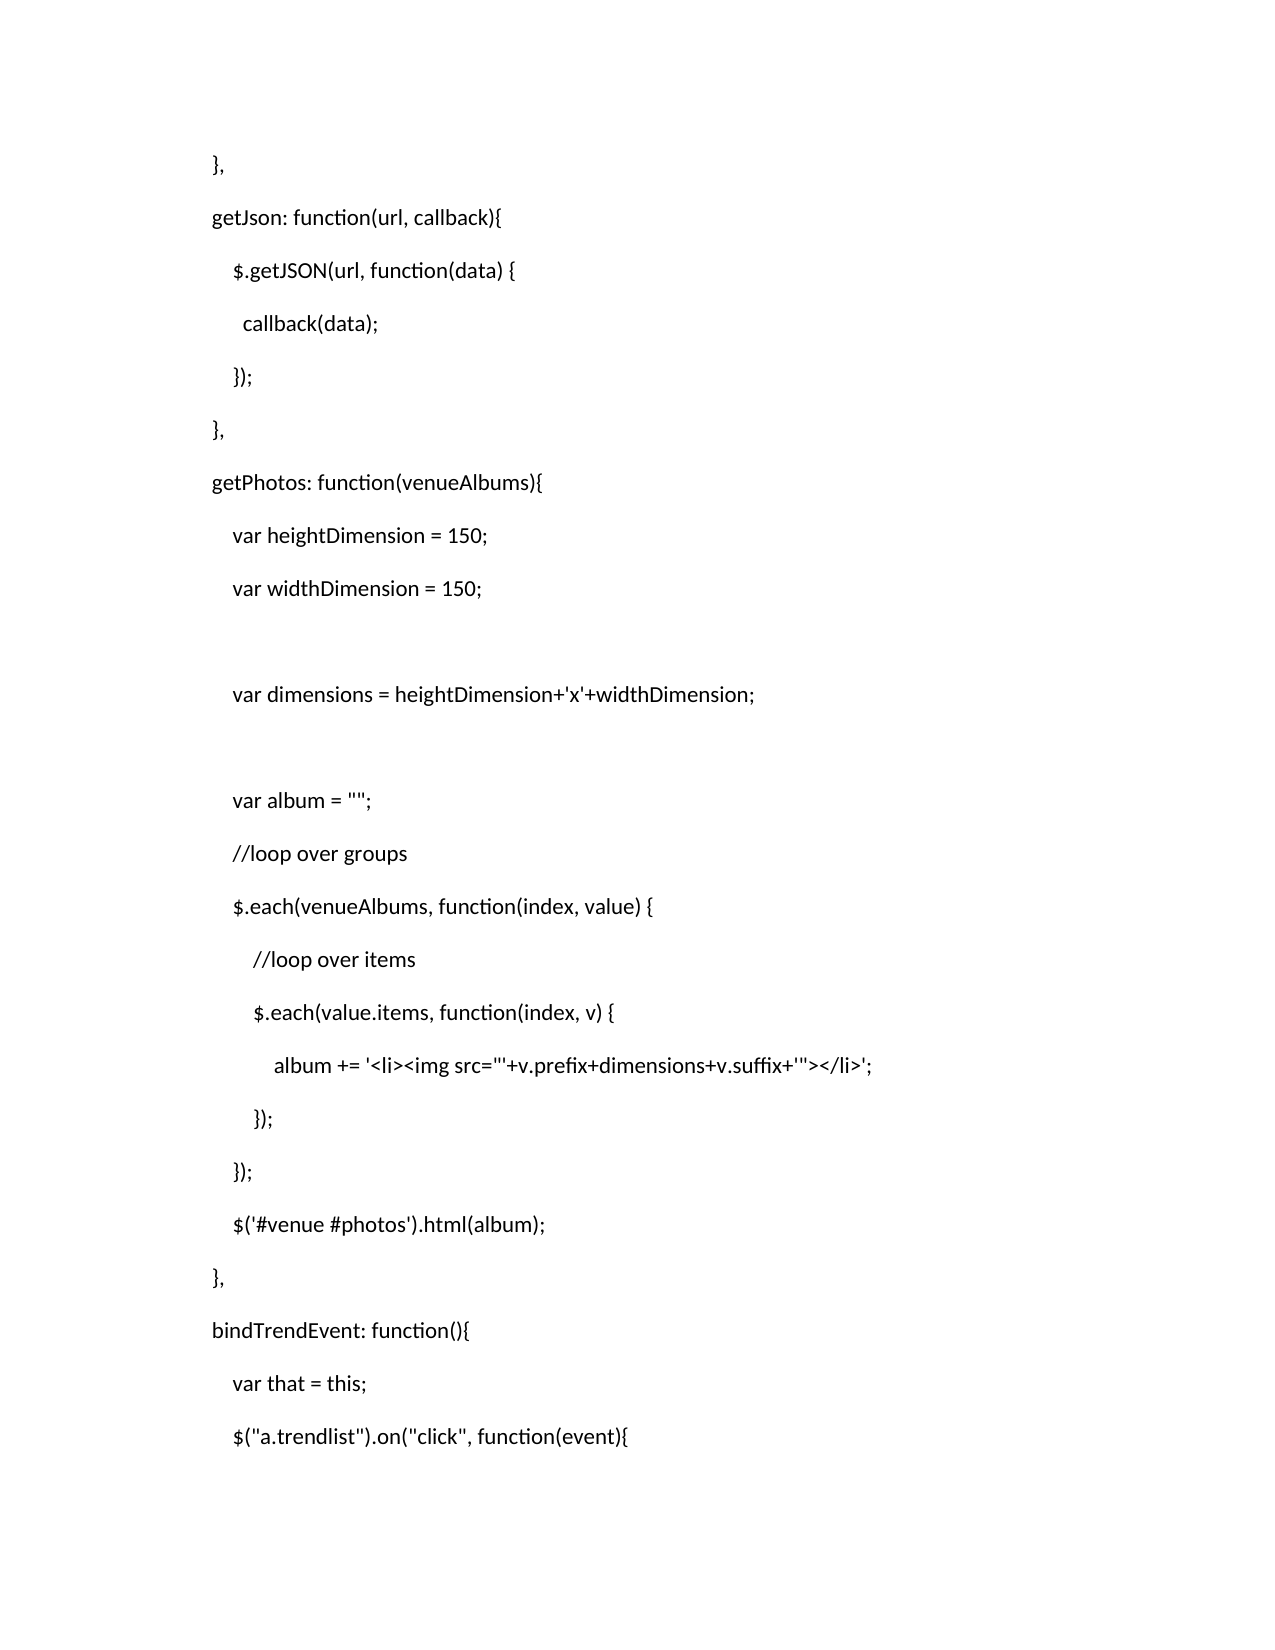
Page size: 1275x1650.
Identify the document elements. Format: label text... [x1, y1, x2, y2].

text }, [150, 150, 1125, 178]
text //loop over groups [150, 839, 1125, 867]
text $.each(value.items, function(index, v) { [150, 998, 1125, 1026]
text var widthDimension = 150; [150, 574, 1125, 602]
text var heightDimension = 150; [150, 521, 1125, 549]
text }, [150, 415, 1125, 443]
text $.getJSON(url, function(data) { [150, 256, 1125, 284]
text album += '<li><img src="'+v.prefix+dimensions+v.suffix+'"></li>'; [150, 1051, 1125, 1079]
text }, [150, 1263, 1125, 1291]
text getPhotos: function(venueAlbums){ [150, 468, 1125, 496]
text getJson: function(url, callback){ [150, 203, 1125, 231]
text }); [150, 362, 1125, 390]
text var album = ""; [150, 786, 1125, 814]
text $('#venue #photos').html(album); [150, 1210, 1125, 1238]
text $.each(venueAlbums, function(index, value) { [150, 892, 1125, 920]
text var dimensions = heightDimension+'x'+widthDimension; [150, 680, 1125, 708]
text //loop over items [150, 945, 1125, 973]
text $("a.trendlist").on("click", function(event){ [150, 1422, 1125, 1451]
text }); [150, 1157, 1125, 1185]
text var that = this; [150, 1369, 1125, 1397]
text bindTrendEvent: function(){ [150, 1316, 1125, 1344]
text }); [150, 1104, 1125, 1132]
text callback(data); [150, 309, 1125, 337]
